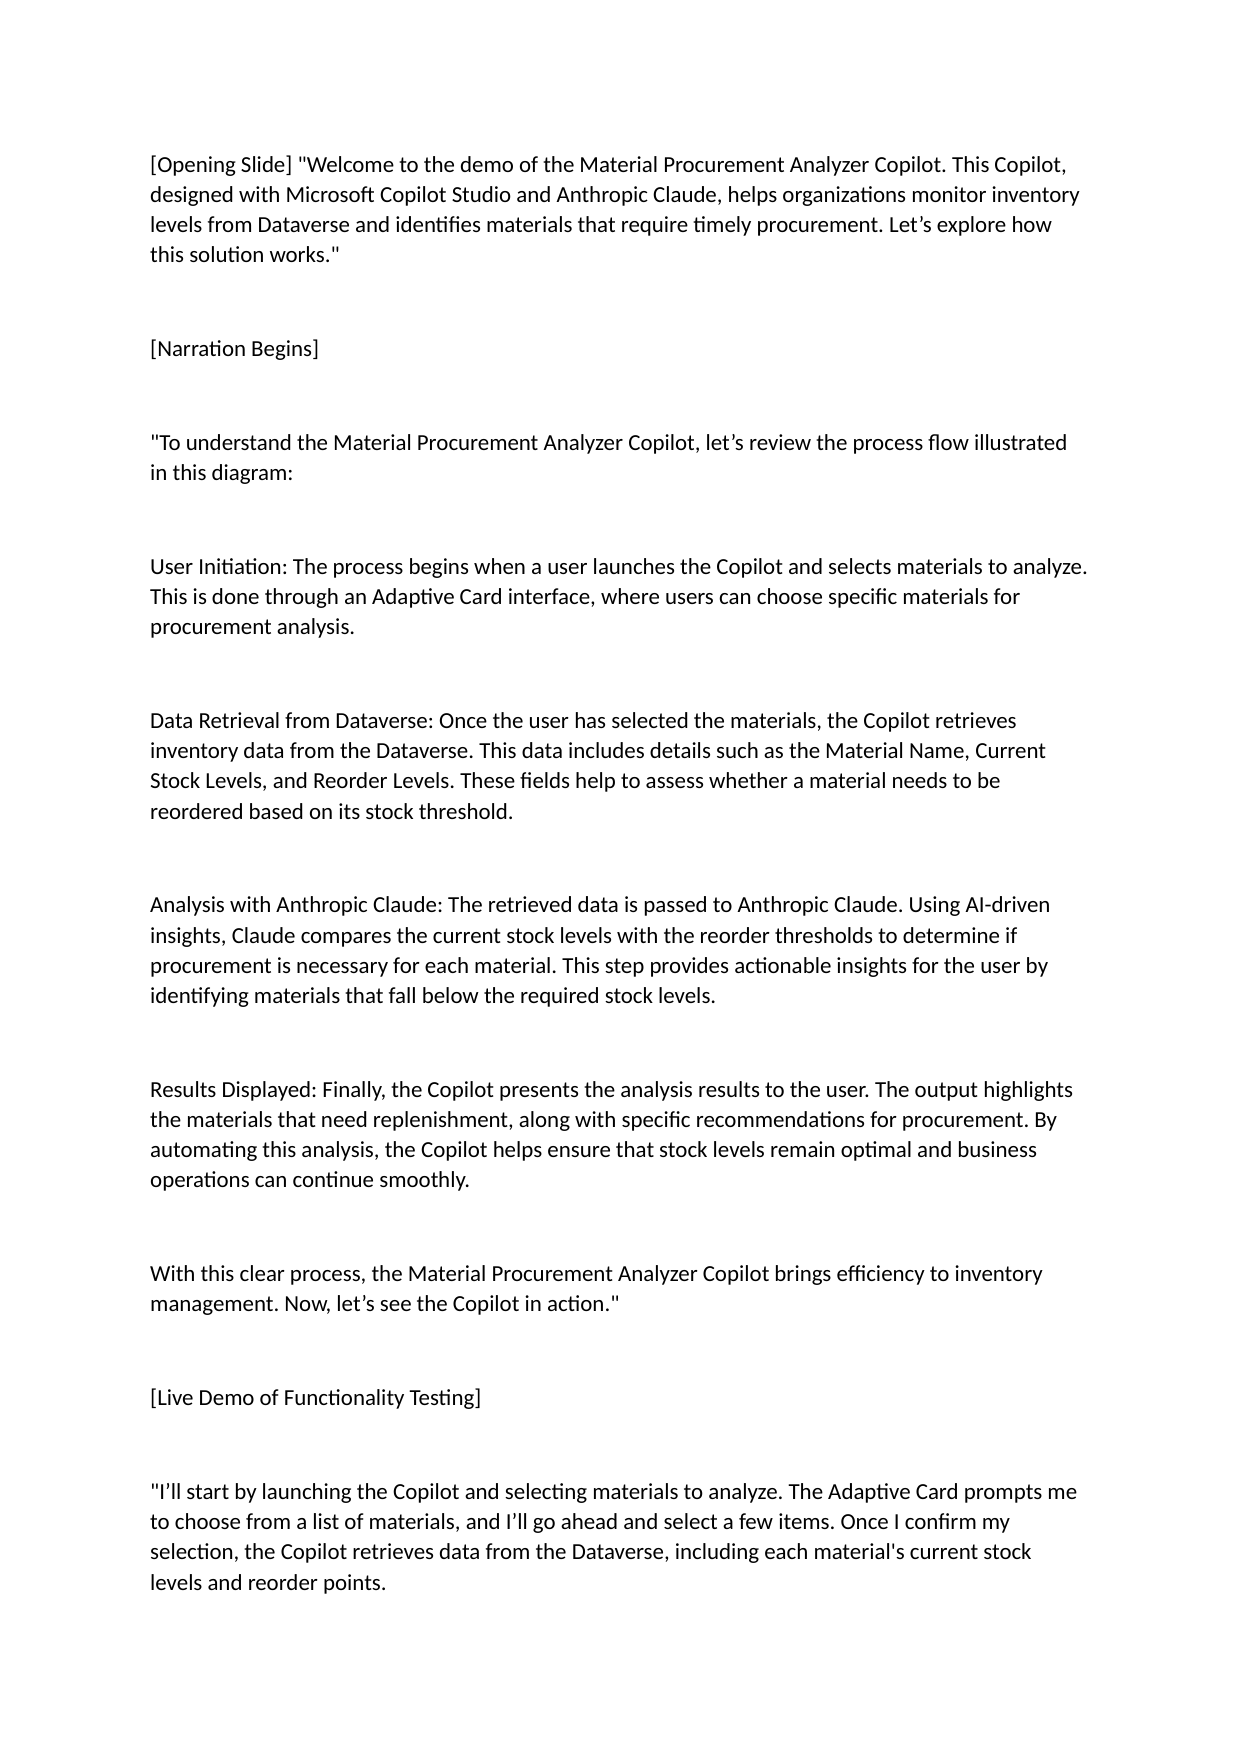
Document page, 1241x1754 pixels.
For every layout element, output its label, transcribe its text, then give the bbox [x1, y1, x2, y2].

text [Narration Begins] [150, 334, 1090, 362]
text [Opening Slide] "Welcome to the demo of the Material Procurement Analyzer Copilot. This Copilot, designed with Microsoft Copilot Studio and Anthropic Claude, helps organizations monitor inventory levels from Dataverse and identifies materials that require timely procurement. Let’s explore how this solution works." [150, 150, 1090, 269]
text "I’ll start by launching the Copilot and selecting materials to analyze. The Adaptive Card prompts me to choose from a list of materials, and I’ll go ahead and select a few items. Once I confirm my selection, the Copilot retrieves data from the Dataverse, including each material's current stock levels and reorder points. [150, 1477, 1090, 1596]
text Data Retrieval from Dataverse: Once the user has selected the materials, the Copilot retrieves inventory data from the Dataverse. This data includes details such as the Material Name, Current Stock Levels, and Reorder Levels. These fields help to assess whether a material needs to be reordered based on its stock threshold. [150, 706, 1090, 825]
text User Initiation: The process begins when a user launches the Copilot and selects materials to analyze. This is done through an Adaptive Card interface, where users can choose specific materials for procurement analysis. [150, 552, 1090, 641]
text "To understand the Material Procurement Analyzer Copilot, let’s review the process flow illustrated in this diagram: [150, 428, 1090, 486]
text [Live Demo of Functionality Testing] [150, 1383, 1090, 1411]
text Analysis with Anthropic Claude: The retrieved data is passed to Anthropic Claude. Using AI-driven insights, Claude compares the current stock levels with the reorder thresholds to determine if procurement is necessary for each material. This step provides actionable insights for the user by identifying materials that fall below the required stock levels. [150, 891, 1090, 1009]
text Results Displayed: Finally, the Copilot presents the analysis results to the user. The output highlights the materials that need replenishment, along with specific recommendations for procurement. By automating this analysis, the Copilot helps ensure that stock levels remain optimal and business operations can continue smoothly. [150, 1075, 1090, 1194]
text With this clear process, the Material Procurement Analyzer Copilot brings efficiency to inventory management. Now, let’s see the Copilot in action." [150, 1259, 1090, 1318]
